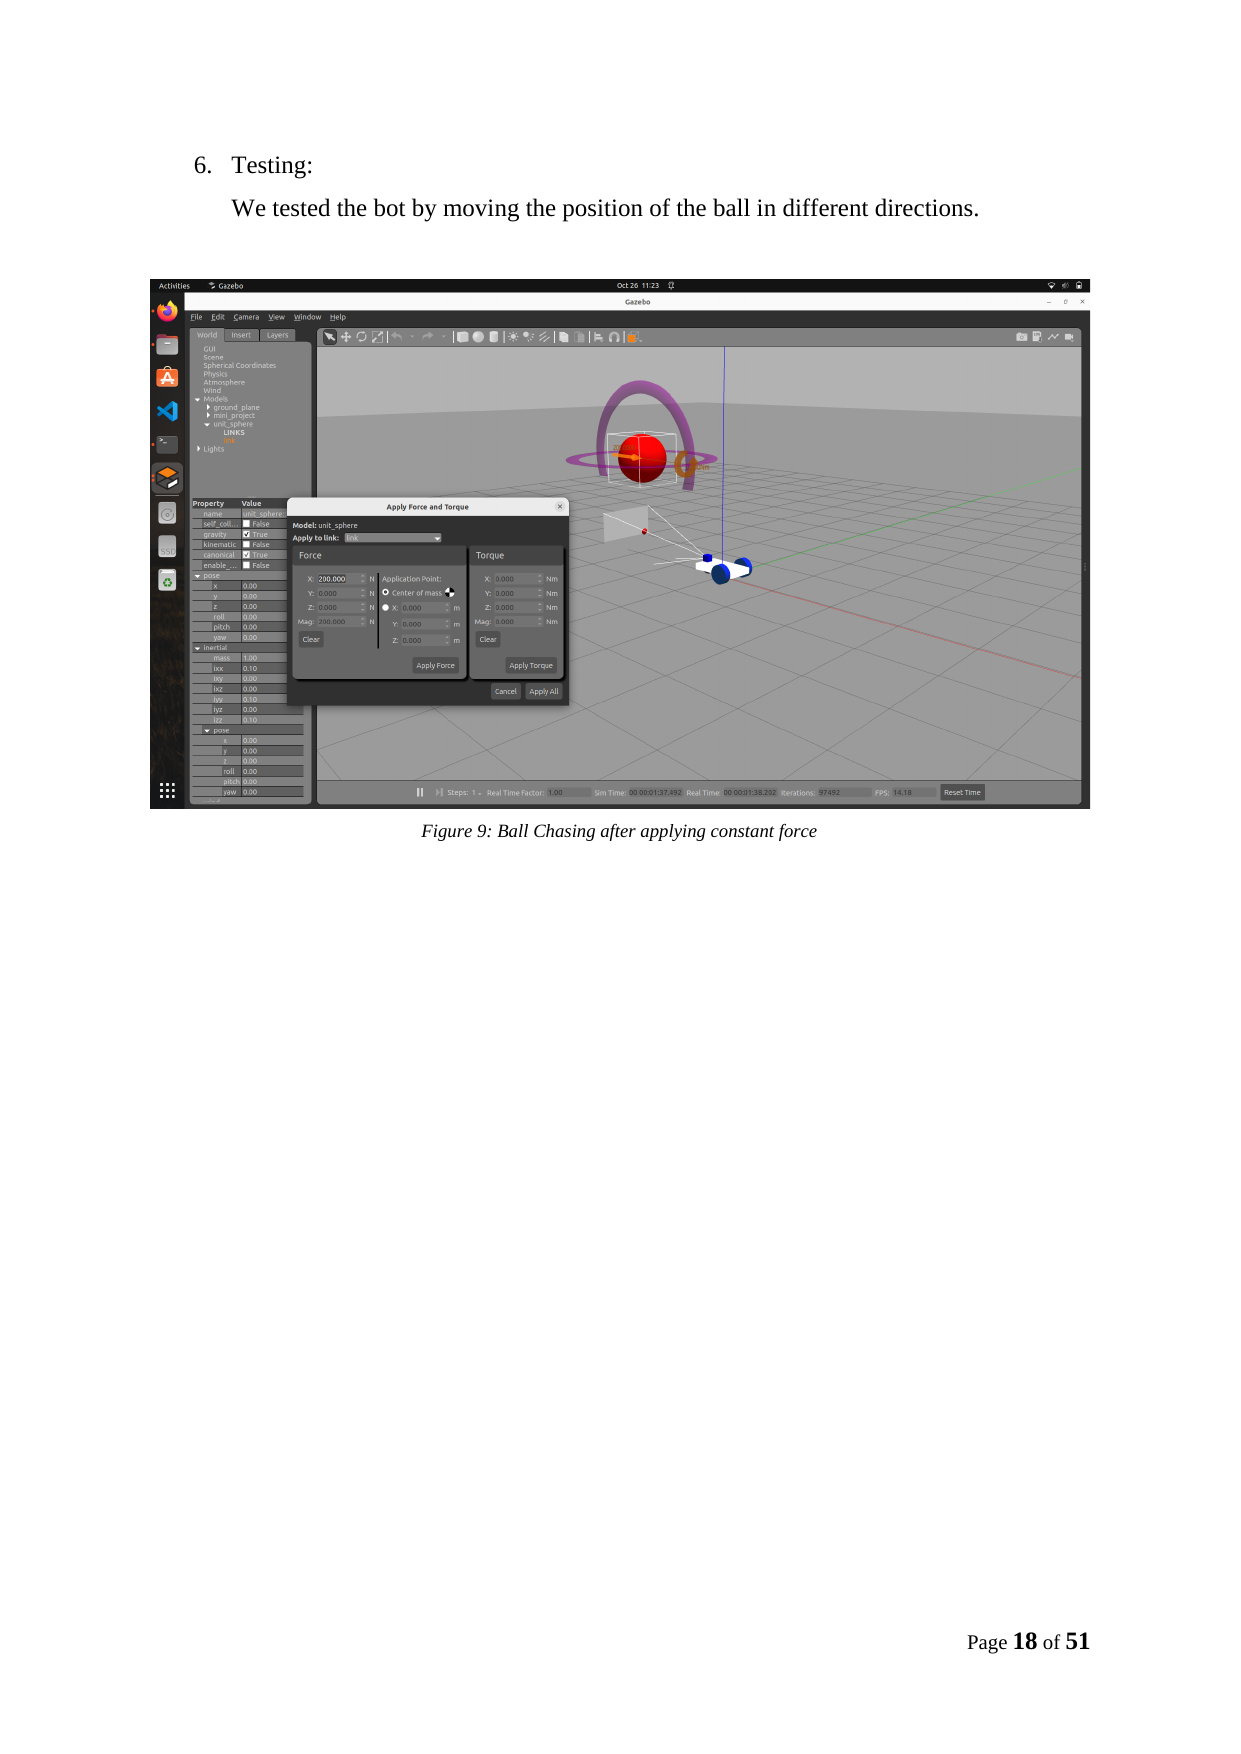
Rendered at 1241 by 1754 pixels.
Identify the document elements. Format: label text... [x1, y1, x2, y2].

text Figure 9: Ball Chasing after applying constant force [150, 820, 1090, 842]
list Testing: [194, 150, 1090, 179]
list We tested the bot by moving the position of the ball in different directions. [231, 193, 1090, 222]
picture [150, 279, 1091, 809]
